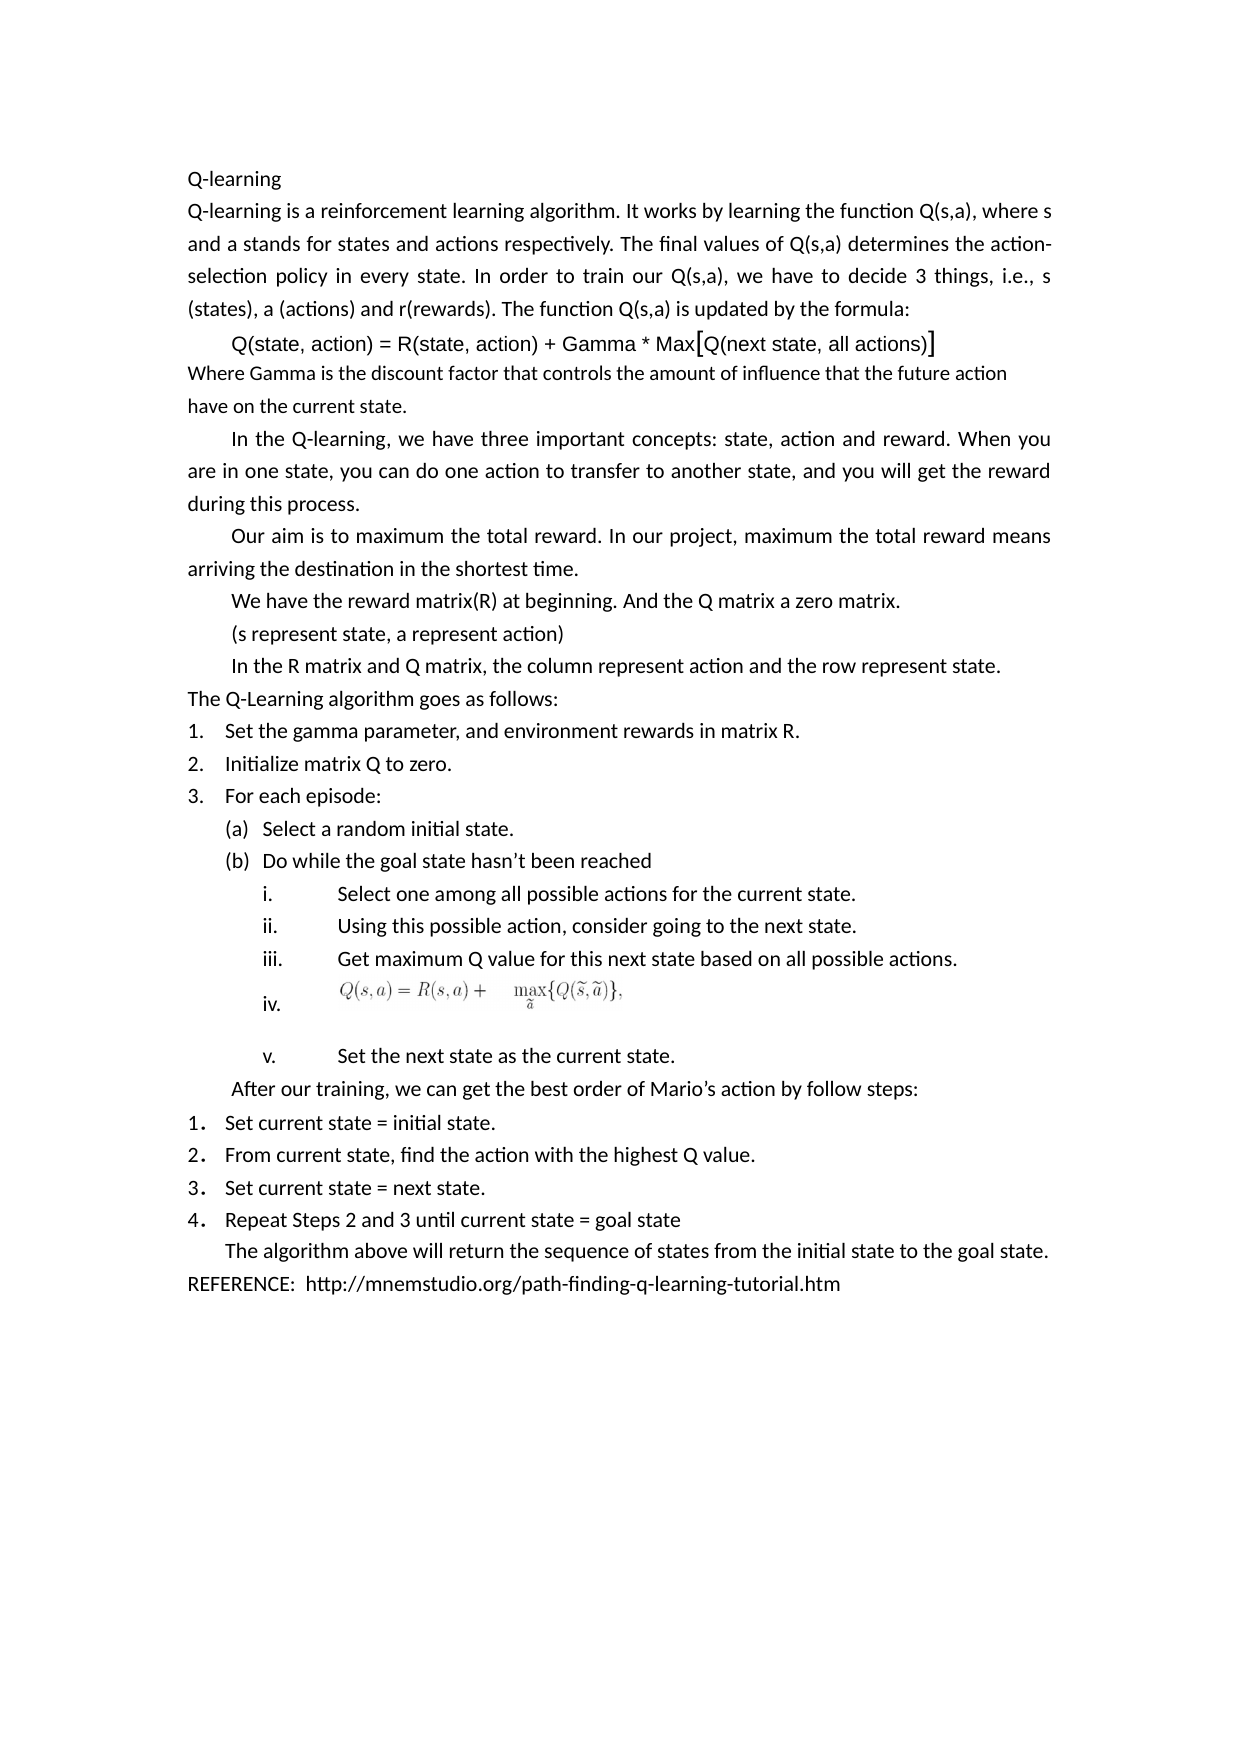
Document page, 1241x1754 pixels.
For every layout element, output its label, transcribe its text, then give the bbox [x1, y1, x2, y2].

list Set the gamma parameter, and environment rewards in matrix R. [187, 714, 1053, 747]
text In the Q-learning, we have three important concepts: state, action and reward. When you are in one state, you can do one action to transfer to another state, and you will get the reward during this process. [187, 422, 1053, 519]
list Set the next state as the current state. [262, 1039, 1053, 1072]
list Set current state = next state. [187, 1169, 1053, 1202]
list Select one among all possible actions for the current state. [262, 877, 1053, 909]
text In the R matrix and Q matrix, the column represent action and the row represent state. [187, 649, 1053, 682]
text Q-learning is a reinforcement learning algorithm. It works by learning the function Q(s,a), where s and a stands for states and actions respectively. The final values of Q(s,a) determines the action-selection policy in every state. In order to train our Q(s,a), we have to decide 3 things, i.e., s (states), a (actions) and r(rewards). The function Q(s,a) is updated by the formula: [187, 194, 1053, 324]
text (s represent state, a represent action) [187, 617, 1053, 649]
text REFERENCE: http://mnemstudio.org/path-finding-q-learning-tutorial.htm [187, 1267, 1053, 1299]
list The algorithm above will return the sequence of states from the initial state to the goal state. [225, 1234, 1053, 1267]
text We have the reward matrix(R) at beginning. And the Q matrix a zero matrix. [187, 584, 1053, 617]
list Set current state = initial state. [187, 1104, 1053, 1137]
list Do while the goal state hasn’t been reached [225, 844, 1053, 877]
text Q(state, action) = R(state, action) + Gamma * Max[Q(next state, all actions)] [187, 324, 1053, 357]
picture [337, 974, 624, 1011]
list From current state, find the action with the highest Q value. [187, 1137, 1053, 1169]
list Get maximum Q value for this next state based on all possible actions. [262, 942, 1053, 974]
text After our training, we can get the best order of Mario’s action by follow steps: [187, 1072, 1053, 1104]
list Repeat Steps 2 and 3 until current state = goal state [187, 1202, 1053, 1234]
list Initialize matrix Q to zero. [187, 747, 1053, 779]
text Where Gamma is the discount factor that controls the amount of influence that the future action have on the current state. [187, 357, 1053, 422]
text Our aim is to maximum the total reward. In our project, maximum the total reward means arriving the destination in the shortest time. [187, 519, 1053, 584]
list Select a random initial state. [225, 812, 1053, 844]
list Using this possible action, consider going to the next state. [262, 909, 1053, 942]
text The Q-Learning algorithm goes as follows: [187, 682, 1053, 714]
list For each episode: [187, 779, 1053, 812]
text Q-learning [187, 162, 1053, 194]
